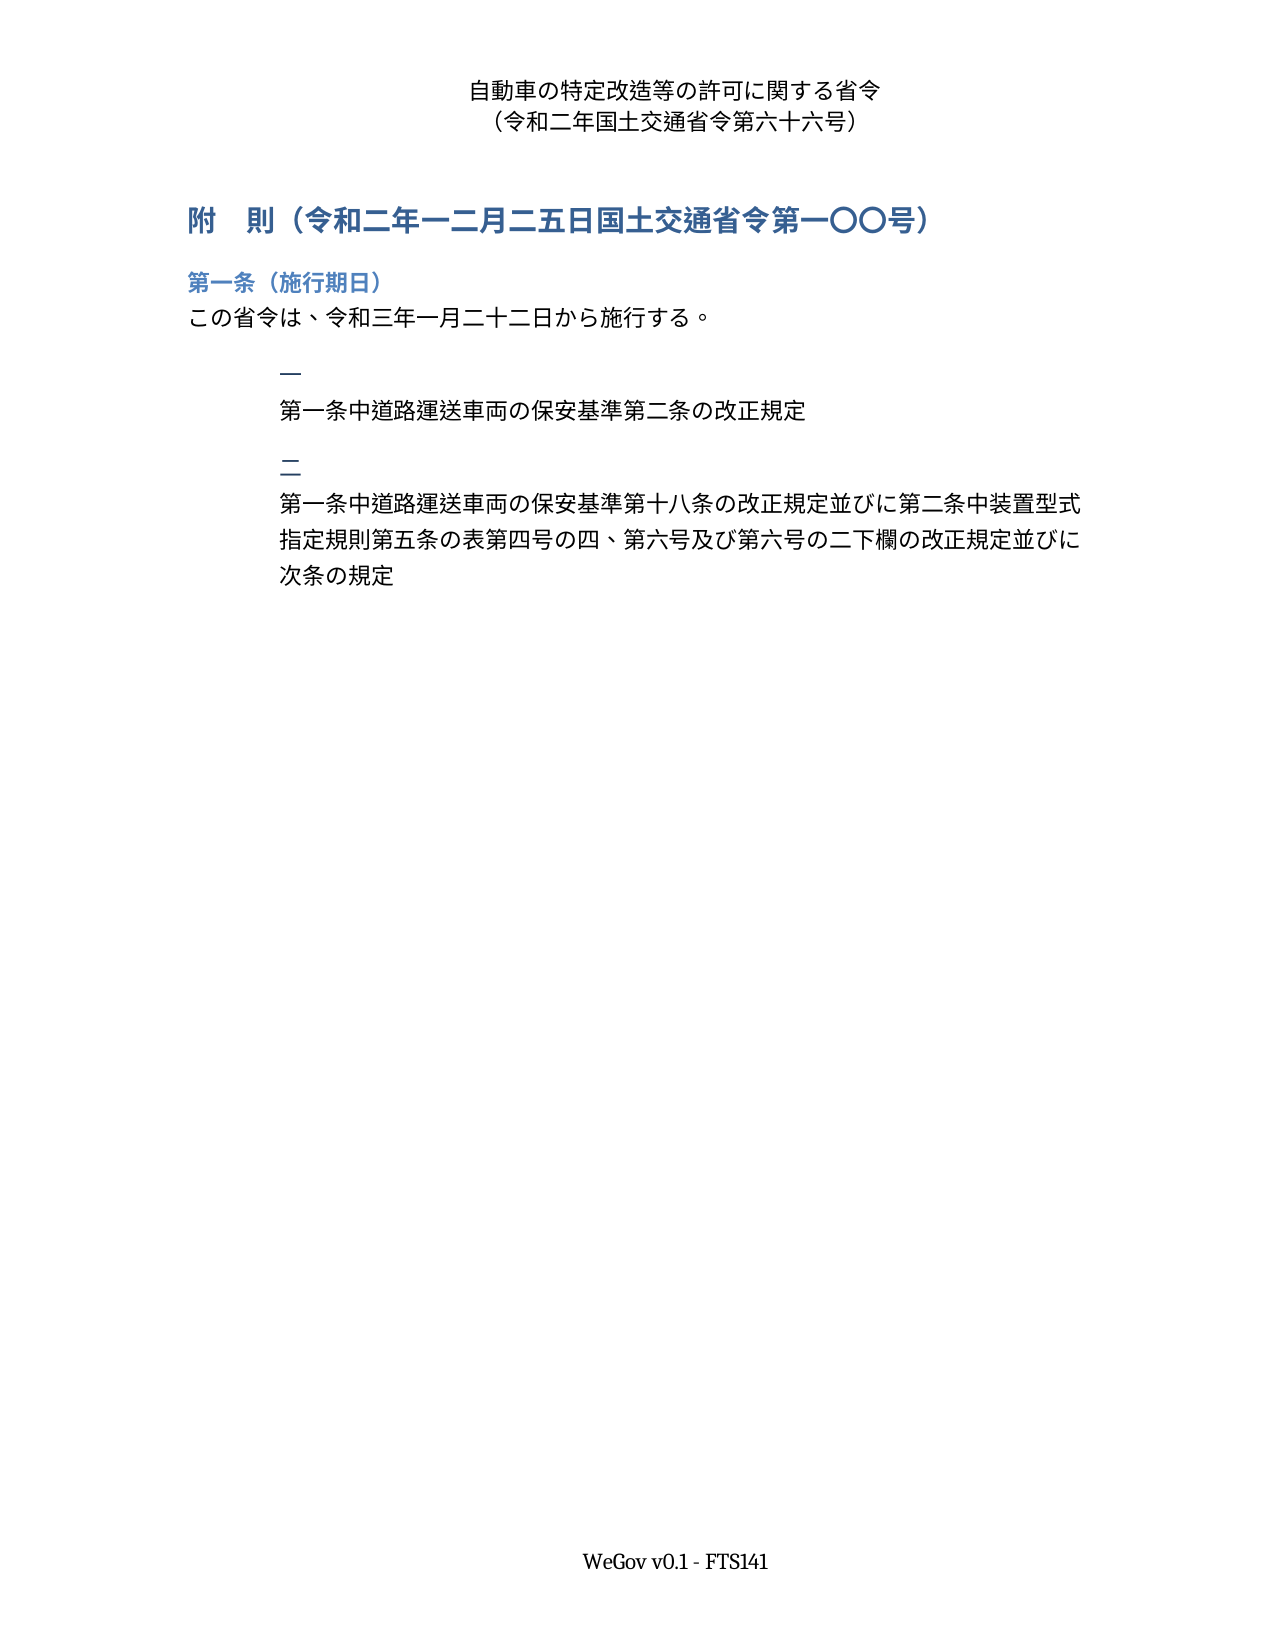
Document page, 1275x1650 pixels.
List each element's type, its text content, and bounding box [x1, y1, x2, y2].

subtitle 附 則（令和二年一二月二五日国土交通省令第一〇〇号） [187, 200, 1087, 240]
text この省令は、令和三年一月二十二日から施行する。 [187, 302, 1087, 334]
subtitle 一 [279, 359, 1087, 390]
text 第一条中道路運送車両の保安基準第十八条の改正規定並びに第二条中装置型式指定規則第五条の表第四号の四、第六号及び第六号の二下欄の改正規定並びに次条の規定 [279, 488, 1087, 591]
subtitle 二 [279, 452, 1087, 483]
subtitle 第一条（施行期日） [187, 266, 1087, 298]
text 第一条中道路運送車両の保安基準第二条の改正規定 [279, 395, 1087, 426]
